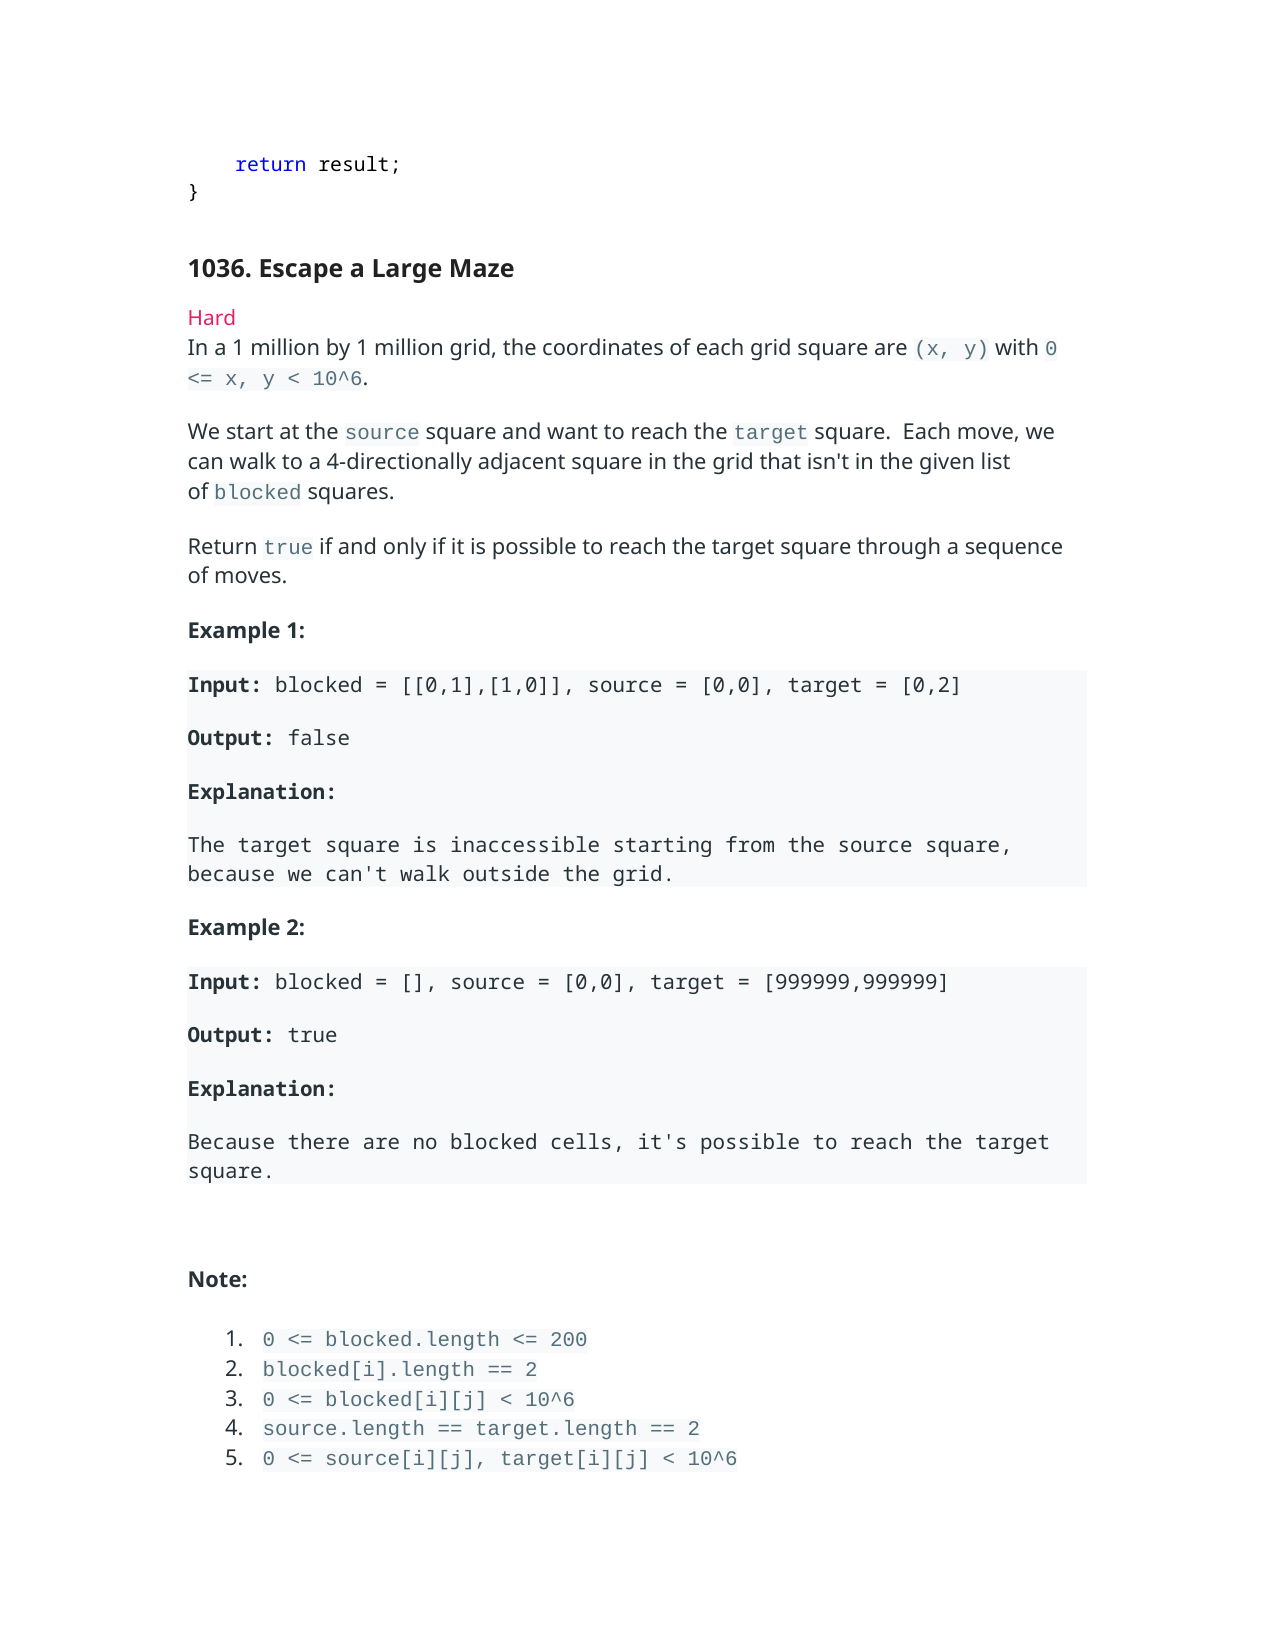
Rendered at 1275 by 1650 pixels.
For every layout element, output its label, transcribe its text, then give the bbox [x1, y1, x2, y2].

text Hard [187, 301, 1087, 332]
list blocked[i].length == 2 [225, 1353, 1087, 1383]
text Return true if and only if it is possible to reach the target square through a sequence of moves. [187, 531, 1087, 590]
text The target square is inaccessible starting from the source square, because we can't walk outside the grid. [187, 830, 1087, 887]
text } [187, 177, 1087, 204]
text We start at the source square and want to reach the target square. Each move, we can walk to a 4-directionally adjacent square in the grid that isn't in the given list of blocked squares. [187, 416, 1087, 506]
text Output: false [187, 723, 1087, 752]
text Input: blocked = [], source = [0,0], target = [999999,999999] [187, 967, 1087, 996]
text Input: blocked = [[0,1],[1,0]], source = [0,0], target = [0,2] [187, 670, 1087, 698]
text Example 2: [187, 912, 1087, 942]
text Example 1: [187, 615, 1087, 645]
text Note: [187, 1264, 1087, 1294]
list source.length == target.length == 2 [225, 1412, 1087, 1442]
subtitle 1036. Escape a Large Maze [187, 251, 1087, 285]
text Because there are no blocked cells, it's possible to reach the target square. [187, 1127, 1087, 1184]
list 0 <= blocked[i][j] < 10^6 [225, 1383, 1087, 1412]
text Output: true [187, 1021, 1087, 1049]
text In a 1 million by 1 million grid, the coordinates of each grid square are (x, y) with 0 <= x, y < 10^6. [187, 332, 1087, 391]
list 0 <= source[i][j], target[i][j] < 10^6 [225, 1442, 1087, 1472]
text Explanation: [187, 1074, 1087, 1102]
text Explanation: [187, 777, 1087, 805]
list 0 <= blocked.length <= 200 [225, 1323, 1087, 1353]
text return result; [187, 150, 1087, 177]
